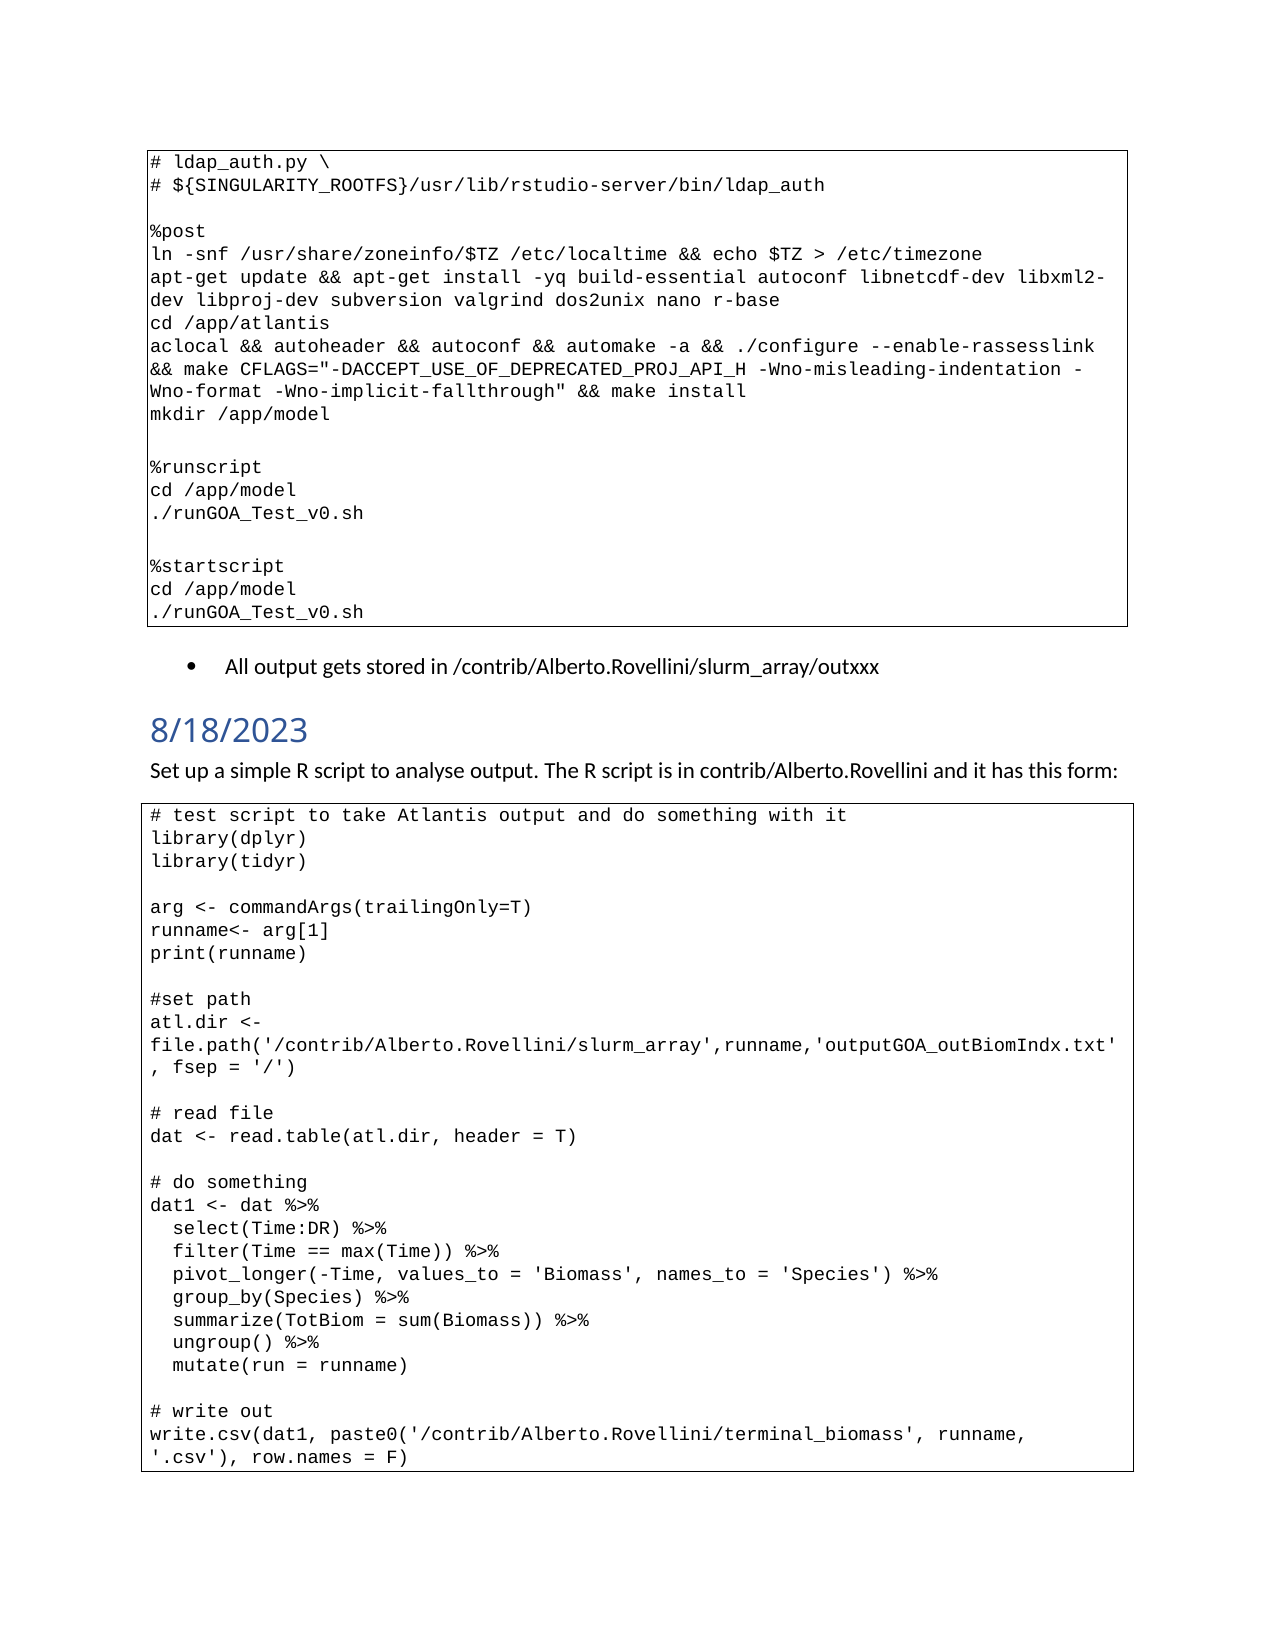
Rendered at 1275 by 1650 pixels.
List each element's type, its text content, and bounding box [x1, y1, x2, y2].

text library(dplyr) [142, 826, 1133, 849]
text library(tidyr) [142, 849, 1133, 873]
text %startscript [148, 554, 1127, 577]
text pivot_longer(-Time, values_to = 'Biomass', names_to = 'Species') %>% [142, 1261, 1133, 1284]
text mkdir /app/model [148, 402, 1127, 426]
text cd /app/model [148, 478, 1127, 501]
text ./runGOA_Test_v0.sh [148, 600, 1127, 626]
text filter(Time == max(Time)) %>% [142, 1238, 1133, 1261]
text # ldap_auth.py \ [148, 151, 1127, 173]
text dat <- read.table(atl.dir, header = T) [142, 1124, 1133, 1148]
text select(Time:DR) %>% [142, 1216, 1133, 1238]
text #set path [142, 986, 1133, 1009]
text print(runname) [142, 941, 1133, 965]
text atl.dir <- file.path('/contrib/Alberto.Rovellini/slurm_array',runname,'outputGOA_outBiomIndx.txt', fsep = '/') [142, 1009, 1133, 1079]
text summarize(TotBiom = sum(Biomass)) %>% [142, 1307, 1133, 1330]
text ungroup() %>% [142, 1330, 1133, 1353]
text group_by(Species) %>% [142, 1284, 1133, 1307]
text cd /app/atlantis [148, 310, 1127, 333]
text # ${SINGULARITY_ROOTFS}/usr/lib/rstudio-server/bin/ldap_auth [148, 173, 1127, 197]
subtitle 8/18/2023 [150, 707, 1125, 753]
text # do something [142, 1170, 1133, 1193]
list All output gets stored in /contrib/Alberto.Rovellini/slurm_array/outxxx [187, 652, 1125, 680]
text ./runGOA_Test_v0.sh [148, 501, 1127, 525]
text arg <- commandArgs(trailingOnly=T) [142, 895, 1133, 918]
text # write out [142, 1399, 1133, 1422]
text write.csv(dat1, paste0('/contrib/Alberto.Rovellini/terminal_biomass', runname, '.csv'), row.names = F) [142, 1422, 1133, 1471]
text %runscript [148, 455, 1127, 478]
text cd /app/model [148, 577, 1127, 600]
text # read file [142, 1101, 1133, 1124]
text %post [148, 219, 1127, 242]
text Set up a simple R script to analyse output. The R script is in contrib/Alberto.Rovellini and it has this form: [150, 756, 1125, 784]
text aclocal && autoheader && autoconf && automake -a && ./configure --enable-rassesslink && make CFLAGS="-DACCEPT_USE_OF_DEPRECATED_PROJ_API_H -Wno-misleading-indentation -Wno-format -Wno-implicit-fallthrough" && make install [148, 333, 1127, 402]
text apt-get update && apt-get install -yq build-essential autoconf libnetcdf-dev libxml2-dev libproj-dev subversion valgrind dos2unix nano r-base [148, 264, 1127, 310]
text dat1 <- dat %>% [142, 1193, 1133, 1216]
text mutate(run = runname) [142, 1353, 1133, 1377]
text runname<- arg[1] [142, 918, 1133, 941]
text # test script to take Atlantis output and do something with it [142, 804, 1133, 826]
text ln -snf /usr/share/zoneinfo/$TZ /etc/localtime && echo $TZ > /etc/timezone [148, 242, 1127, 264]
